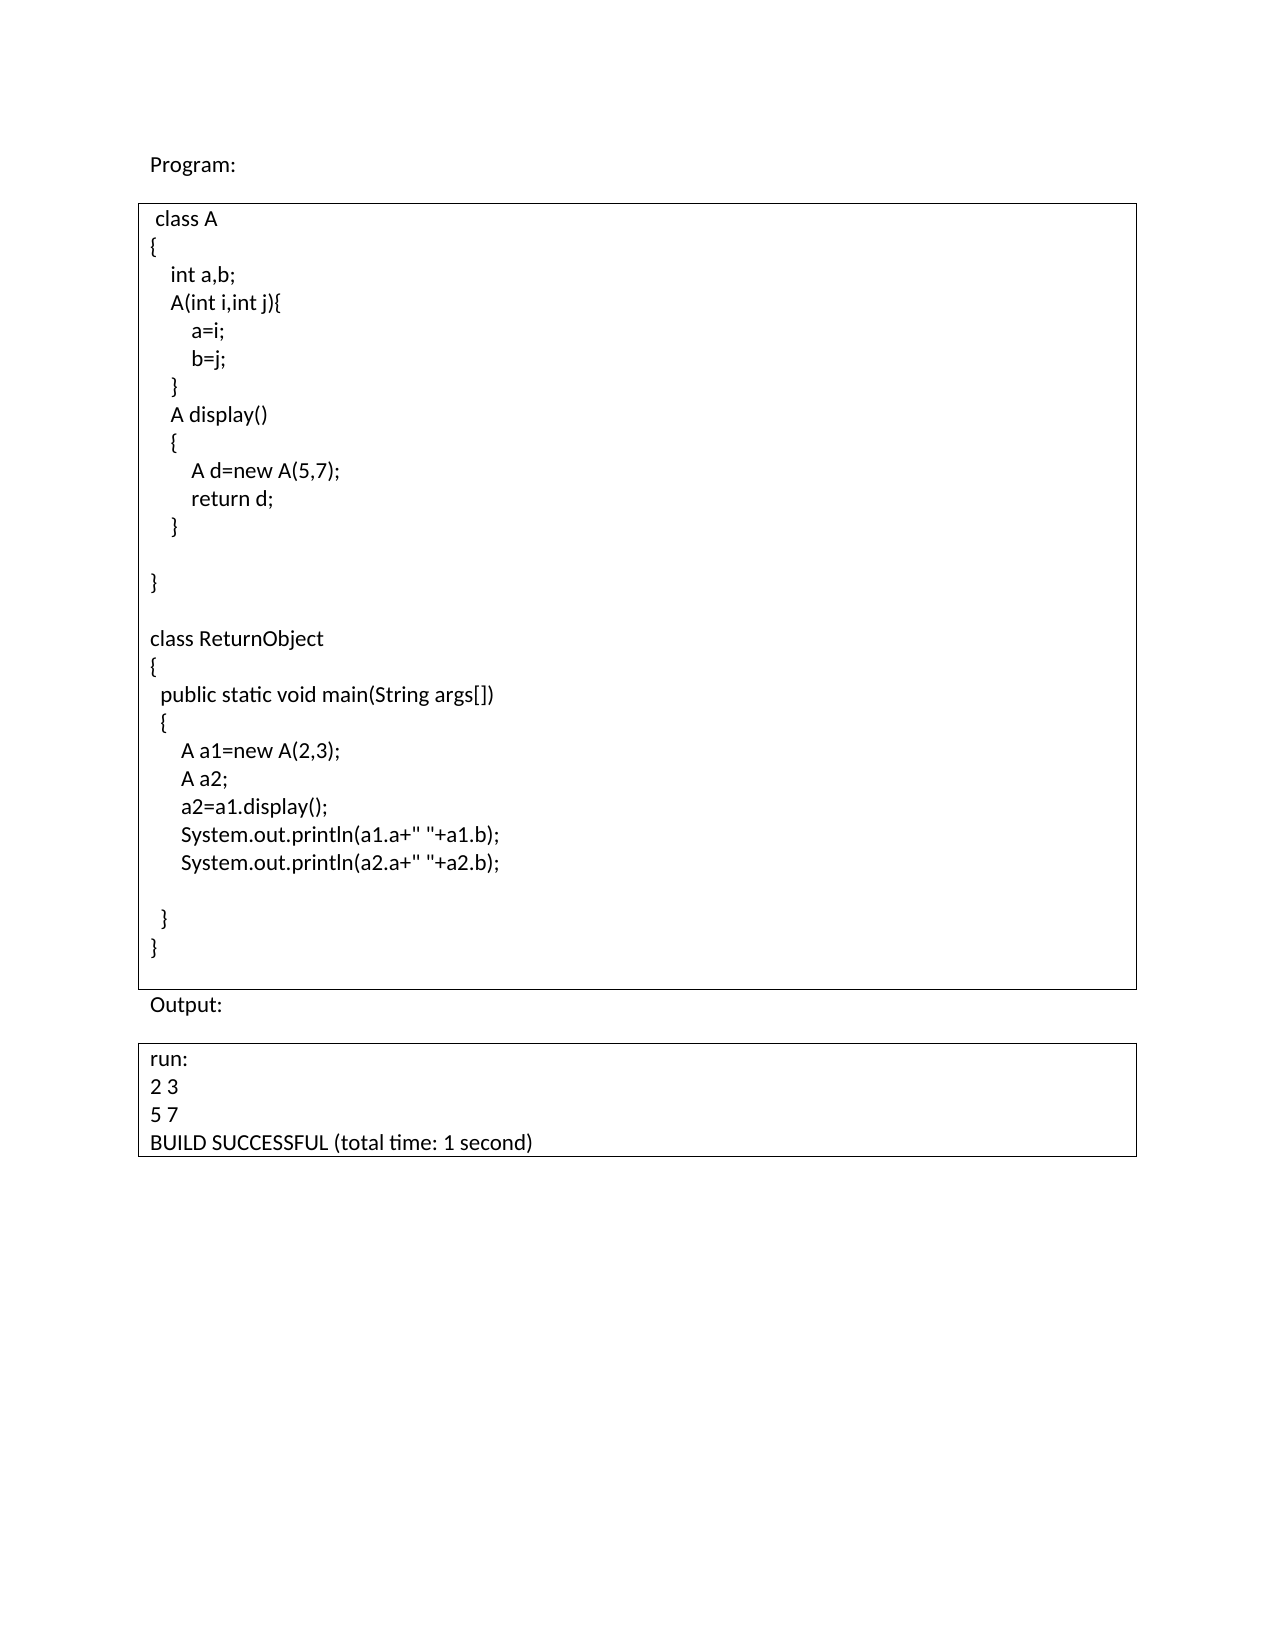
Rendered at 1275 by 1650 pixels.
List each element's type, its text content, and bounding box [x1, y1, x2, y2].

text Program: [150, 150, 1125, 178]
table_header run: 2 3 5 7 BUILD SUCCESSFUL (total time: 1 second) [139, 1044, 1136, 1156]
table_header class A { int a,b; A(int i,int j){ a=i; b=j; } A display() { A d=new A(5,7); return d; } } class ReturnObject { public static void main(String args[]) { A a1=new A(2,3); A a2; a2=a1.display(); System.out.println(a1.a+" "+a1.b); System.out.println(a2.a+" "+a2.b); } } [139, 204, 1136, 989]
text Output: [150, 990, 1125, 1018]
